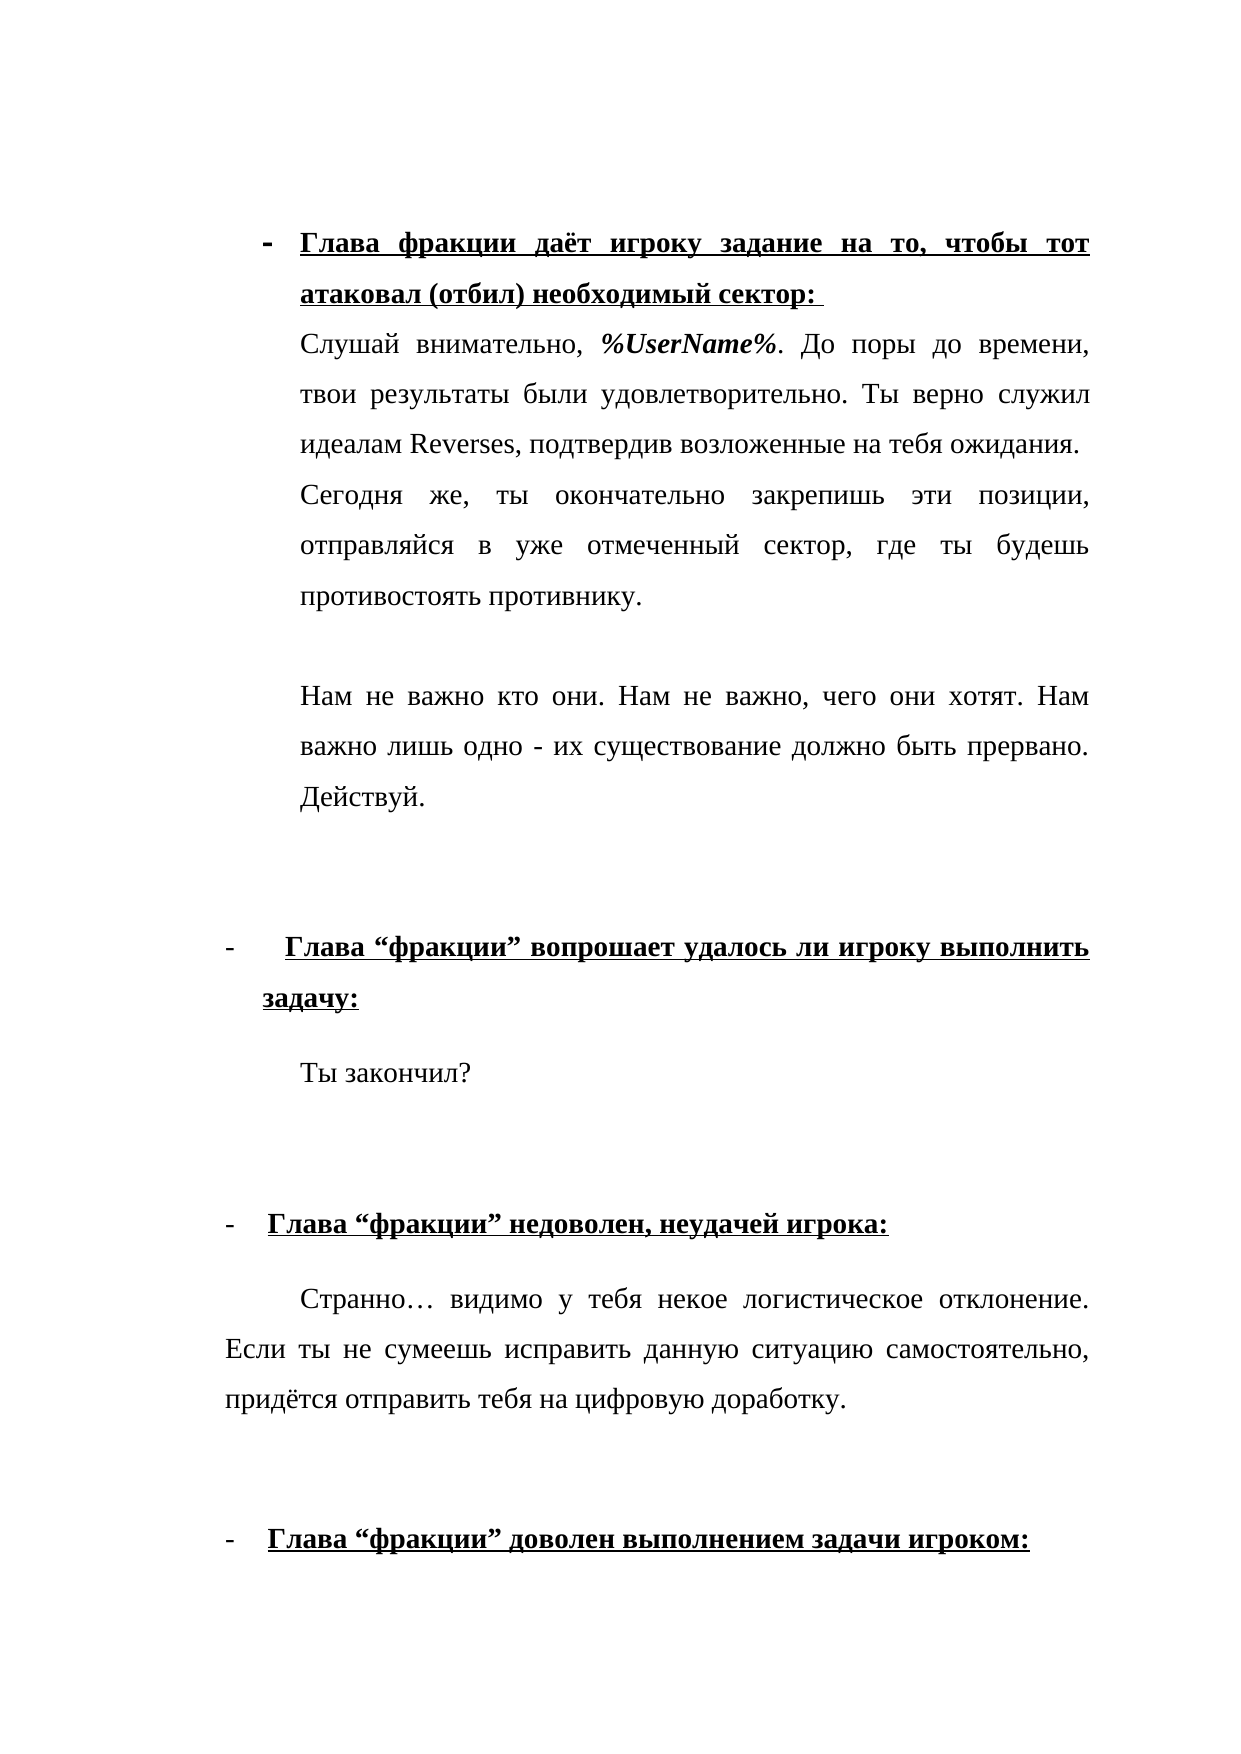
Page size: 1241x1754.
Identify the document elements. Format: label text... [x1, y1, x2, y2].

list Глава фракции даёт игроку задание на то, чтобы тот атаковал (отбил) необходимый сектор: [262, 225, 1090, 309]
text Ты закончил? [225, 1055, 1090, 1089]
text Нам не важно кто они. Нам не важно, чего они хотят. Нам важно лишь одно - их существование должно быть прервано. Действуй. [300, 678, 1090, 812]
text Странно… видимо у тебя некое логистическое отклонение. Если ты не сумеешь исправить данную ситуацию самостоятельно, придётся отправить тебя на цифровую доработку. [225, 1281, 1090, 1415]
text Сегодня же, ты окончательно закрепишь эти позиции, отправляйся в уже отмеченный сектор, где ты будешь противостоять противнику. [300, 477, 1090, 611]
text - Глава “фракции” вопрошает удалось ли игроку выполнить задачу: [225, 929, 1090, 1013]
text - Глава “фракции” доволен выполнением задачи игроком: [225, 1521, 1090, 1555]
text - Глава “фракции” недоволен, неудачей игрока: [225, 1206, 1090, 1239]
text Слушай внимательно, %UserName%. До поры до времени, твои результаты были удовлетворительно. Ты верно служил идеалам Reverses, подтвердив возложенные на тебя ожидания. [300, 326, 1090, 460]
